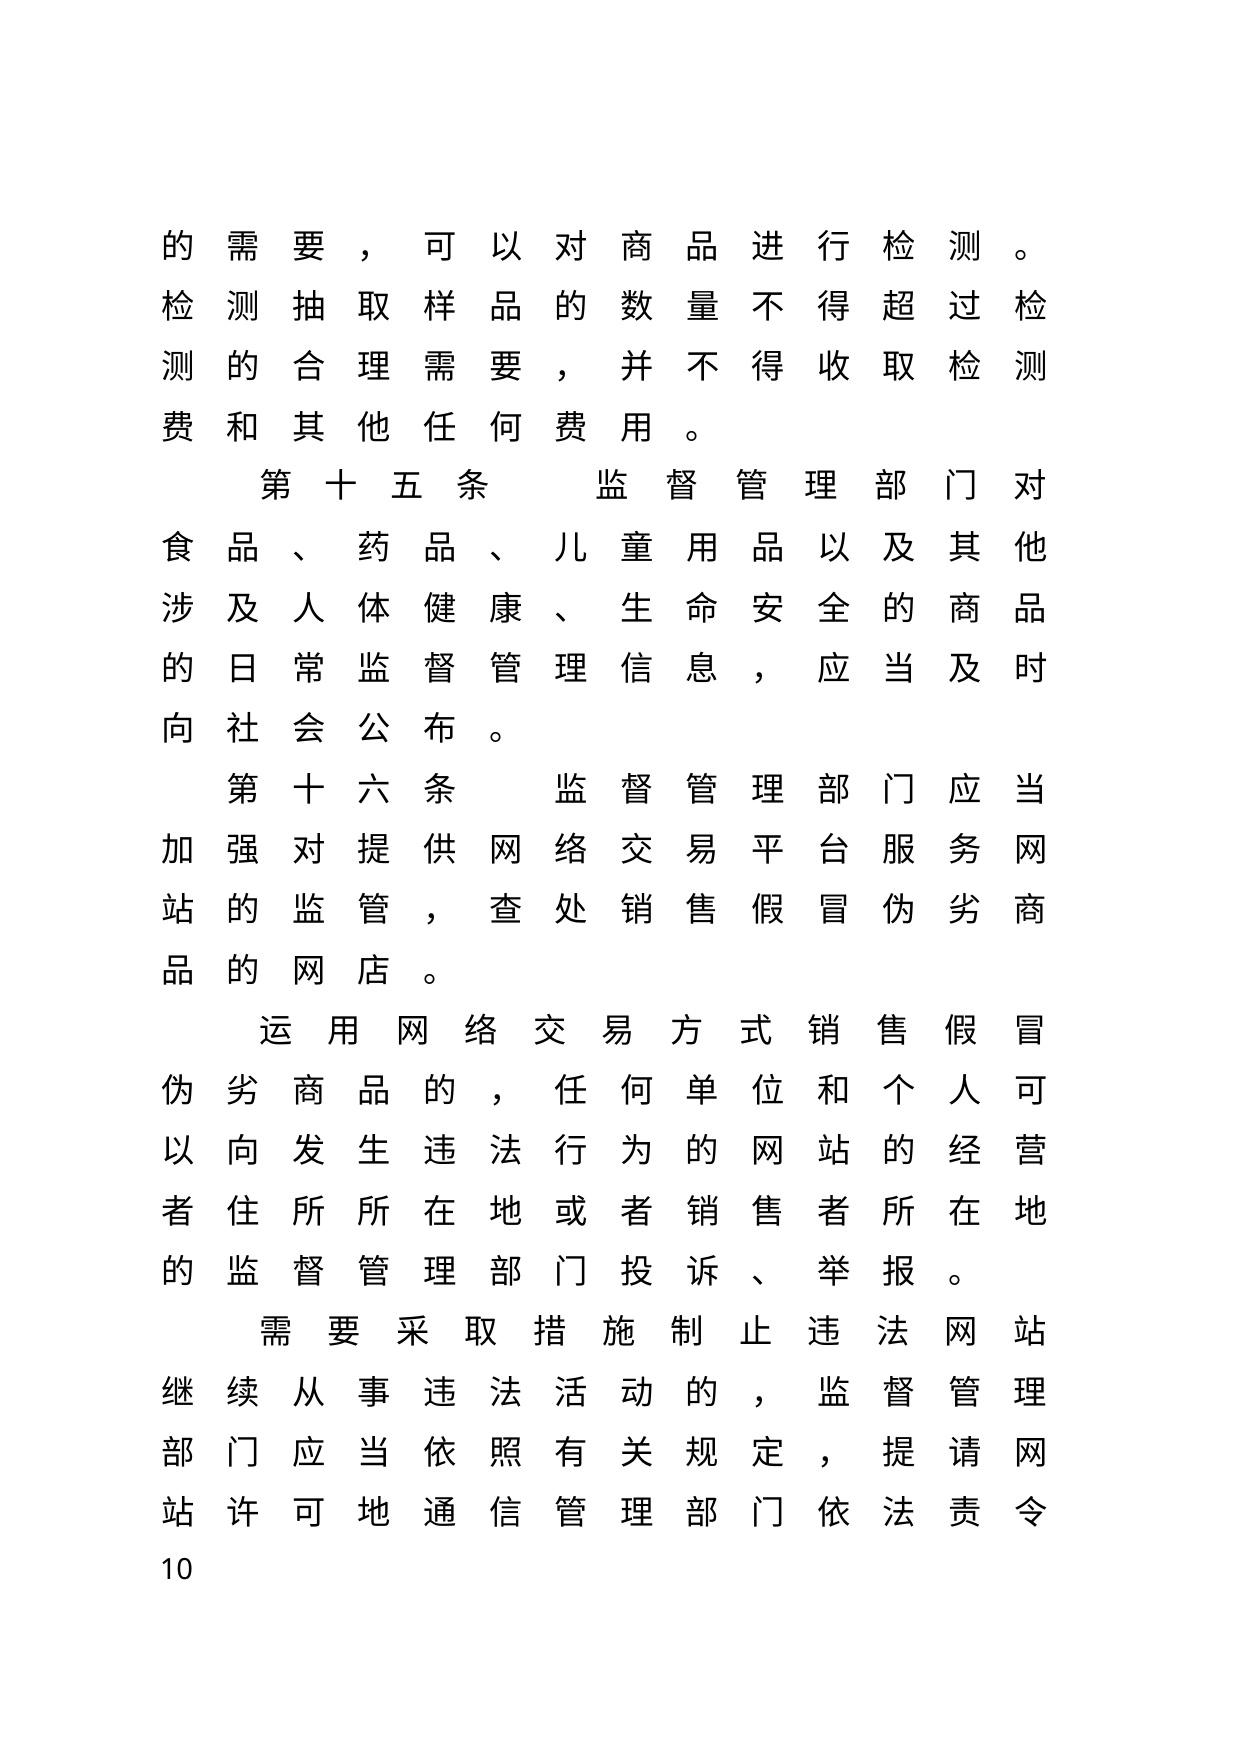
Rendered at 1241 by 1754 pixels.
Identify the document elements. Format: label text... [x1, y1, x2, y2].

list 监督管理部门对食品、药品、儿童用品以及其他涉及人体健康、生命安全的商品的日常监督管理信息，应当及时向社会公布。 [161, 455, 1079, 756]
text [161, 213, 1079, 455]
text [161, 1299, 1079, 1540]
text 运用网络交易方式销售假冒伪劣商品的，任何单位和个人可以向发生违法行为的网站的经营者住所所在地或者销售者所在地的监督管理部门投诉、举报。 [161, 998, 1079, 1299]
list 第十六条 监督管理部门应当加强对提供网络交易平台服务网站的监管，查处销售假冒伪劣商品的网店。 [161, 756, 1079, 998]
